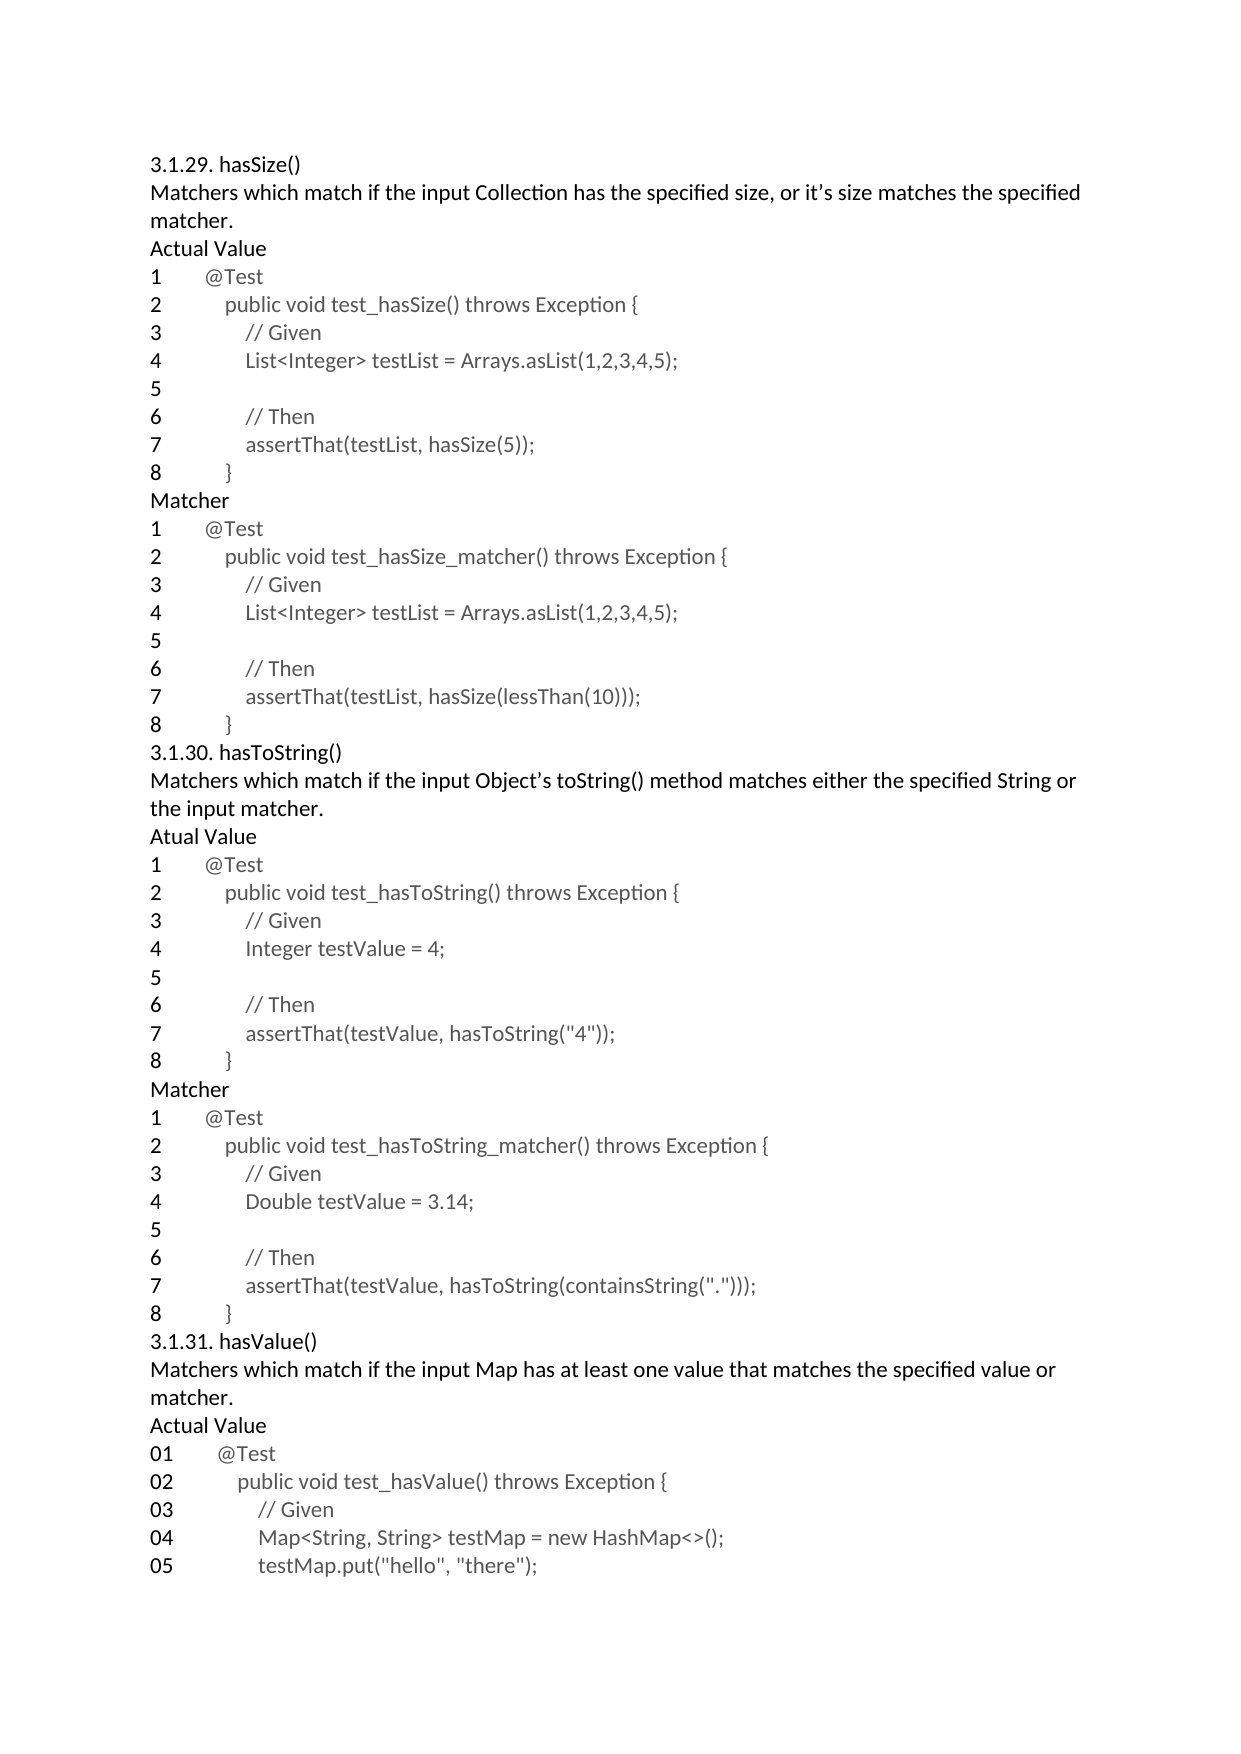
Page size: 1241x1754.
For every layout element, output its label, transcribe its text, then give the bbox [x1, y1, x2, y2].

table_header @Test public void test_hasToString() throws Exception { // Given Integer testValue = 4; // Then assertThat(testValue, hasToString("4")); } [204, 851, 1240, 1075]
table_header @Test public void test_hasToString_matcher() throws Exception { // Given Double testValue = 3.14; // Then assertThat(testValue, hasToString(containsString("."))); } [204, 1103, 1240, 1327]
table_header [150, 1439, 216, 1579]
table_header @Test public void test_hasSize() throws Exception { // Given List<Integer> testList = Arrays.asList(1,2,3,4,5); // Then assertThat(testList, hasSize(5)); } [204, 262, 1240, 486]
text 3.1.29. hasSize() [150, 150, 1090, 178]
text Actual Value [150, 1411, 1090, 1439]
text Atual Value [150, 822, 1090, 851]
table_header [216, 1439, 1240, 1579]
table_header 1 2 3 4 5 6 7 8 [150, 851, 204, 1075]
text Matcher [150, 1075, 1090, 1103]
table_header @Test public void test_hasSize_matcher() throws Exception { // Given List<Integer> testList = Arrays.asList(1,2,3,4,5); // Then assertThat(testList, hasSize(lessThan(10))); } [204, 514, 1240, 738]
table_header 1 2 3 4 5 6 7 8 [150, 262, 204, 486]
text 3.1.30. hasToString() [150, 738, 1090, 766]
table_header 1 2 3 4 5 6 7 8 [150, 514, 204, 738]
text Matchers which match if the input Object’s toString() method matches either the specified String or the input matcher. [150, 766, 1090, 822]
text Matchers which match if the input Collection has the specified size, or it’s size matches the specified matcher. Actual Value [150, 178, 1090, 262]
table_header 1 2 3 4 5 6 7 8 [150, 1103, 204, 1327]
text Matchers which match if the input Map has at least one value that matches the specified value or matcher. [150, 1355, 1090, 1411]
text Matcher [150, 486, 1090, 514]
text 3.1.31. hasValue() [150, 1327, 1090, 1355]
